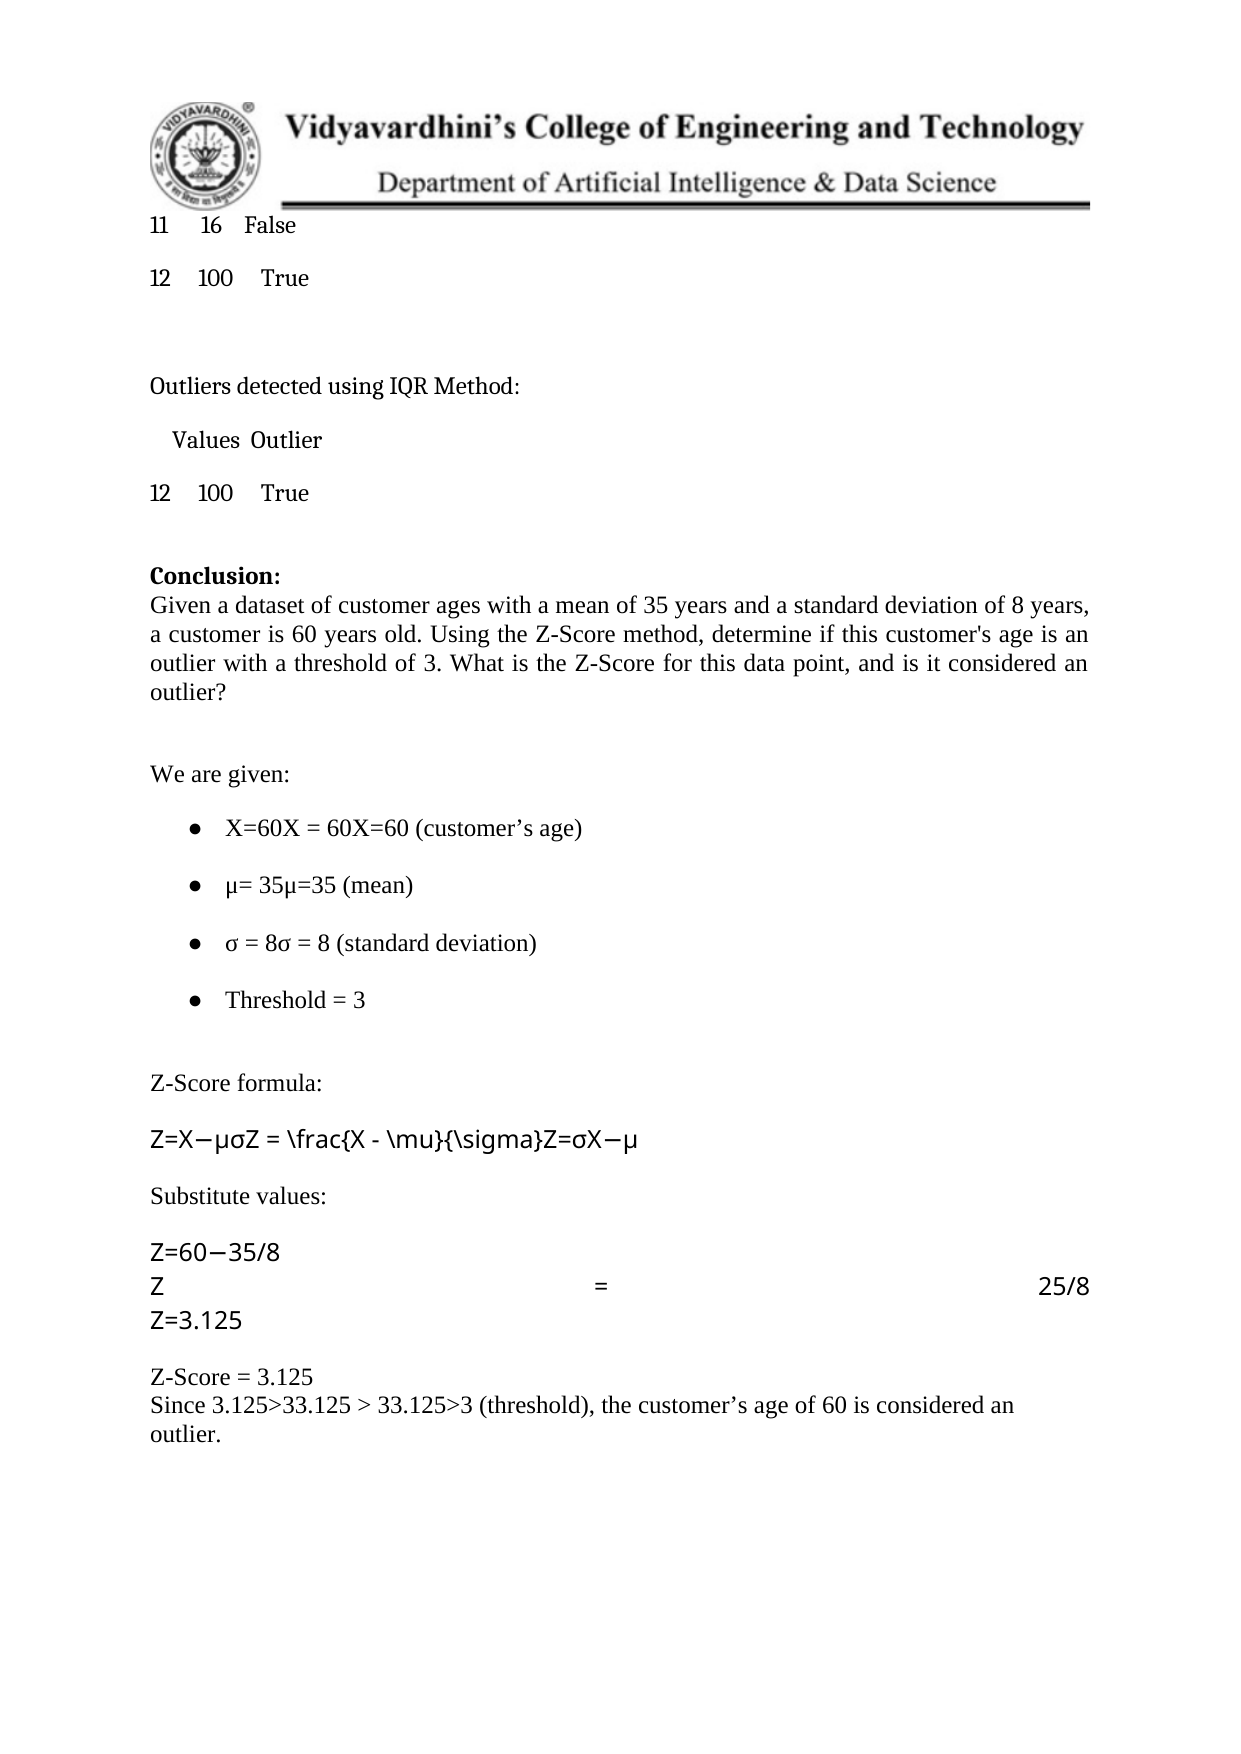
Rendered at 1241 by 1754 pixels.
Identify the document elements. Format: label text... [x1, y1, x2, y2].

text Z-Score = 3.125 Since 3.125>33.125 > 33.125>3 (threshold), the customer’s age of 60 is considered an outlier. [150, 1362, 1090, 1448]
text 11 16 False [150, 211, 1090, 239]
list μ= 35μ=35 (mean) [187, 871, 1090, 928]
list σ = 8σ = 8 (standard deviation) [187, 928, 1090, 986]
text Z=X−μσZ = \frac{X - \mu}{\sigma}Z=σX−μ​ [150, 1122, 1090, 1156]
text Z=60−35/8 Z = 25/8 Z=3.125 [150, 1235, 1090, 1337]
picture [150, 102, 1091, 211]
list X=60X = 60X=60 (customer’s age) [187, 813, 1090, 871]
text Substitute values: [150, 1181, 1090, 1210]
text Z-Score formula: [150, 1068, 1090, 1097]
list Threshold = 3 [187, 986, 1090, 1043]
text 12 100 True [150, 264, 1090, 293]
text Outliers detected using IQR Method: [150, 372, 1090, 401]
text Values Outlier [150, 426, 1090, 454]
text We are given: [150, 731, 1090, 788]
text Conclusion: Given a dataset of customer ages with a mean of 35 years and a standard deviation of 8 years, a customer is 60 years old. Using the Z-Score method, determine if this customer's age is an outlier with a threshold of 3. What is the Z-Score for this data point, and is it considered an outlier? [150, 533, 1090, 706]
text 12 100 True [150, 479, 1090, 508]
